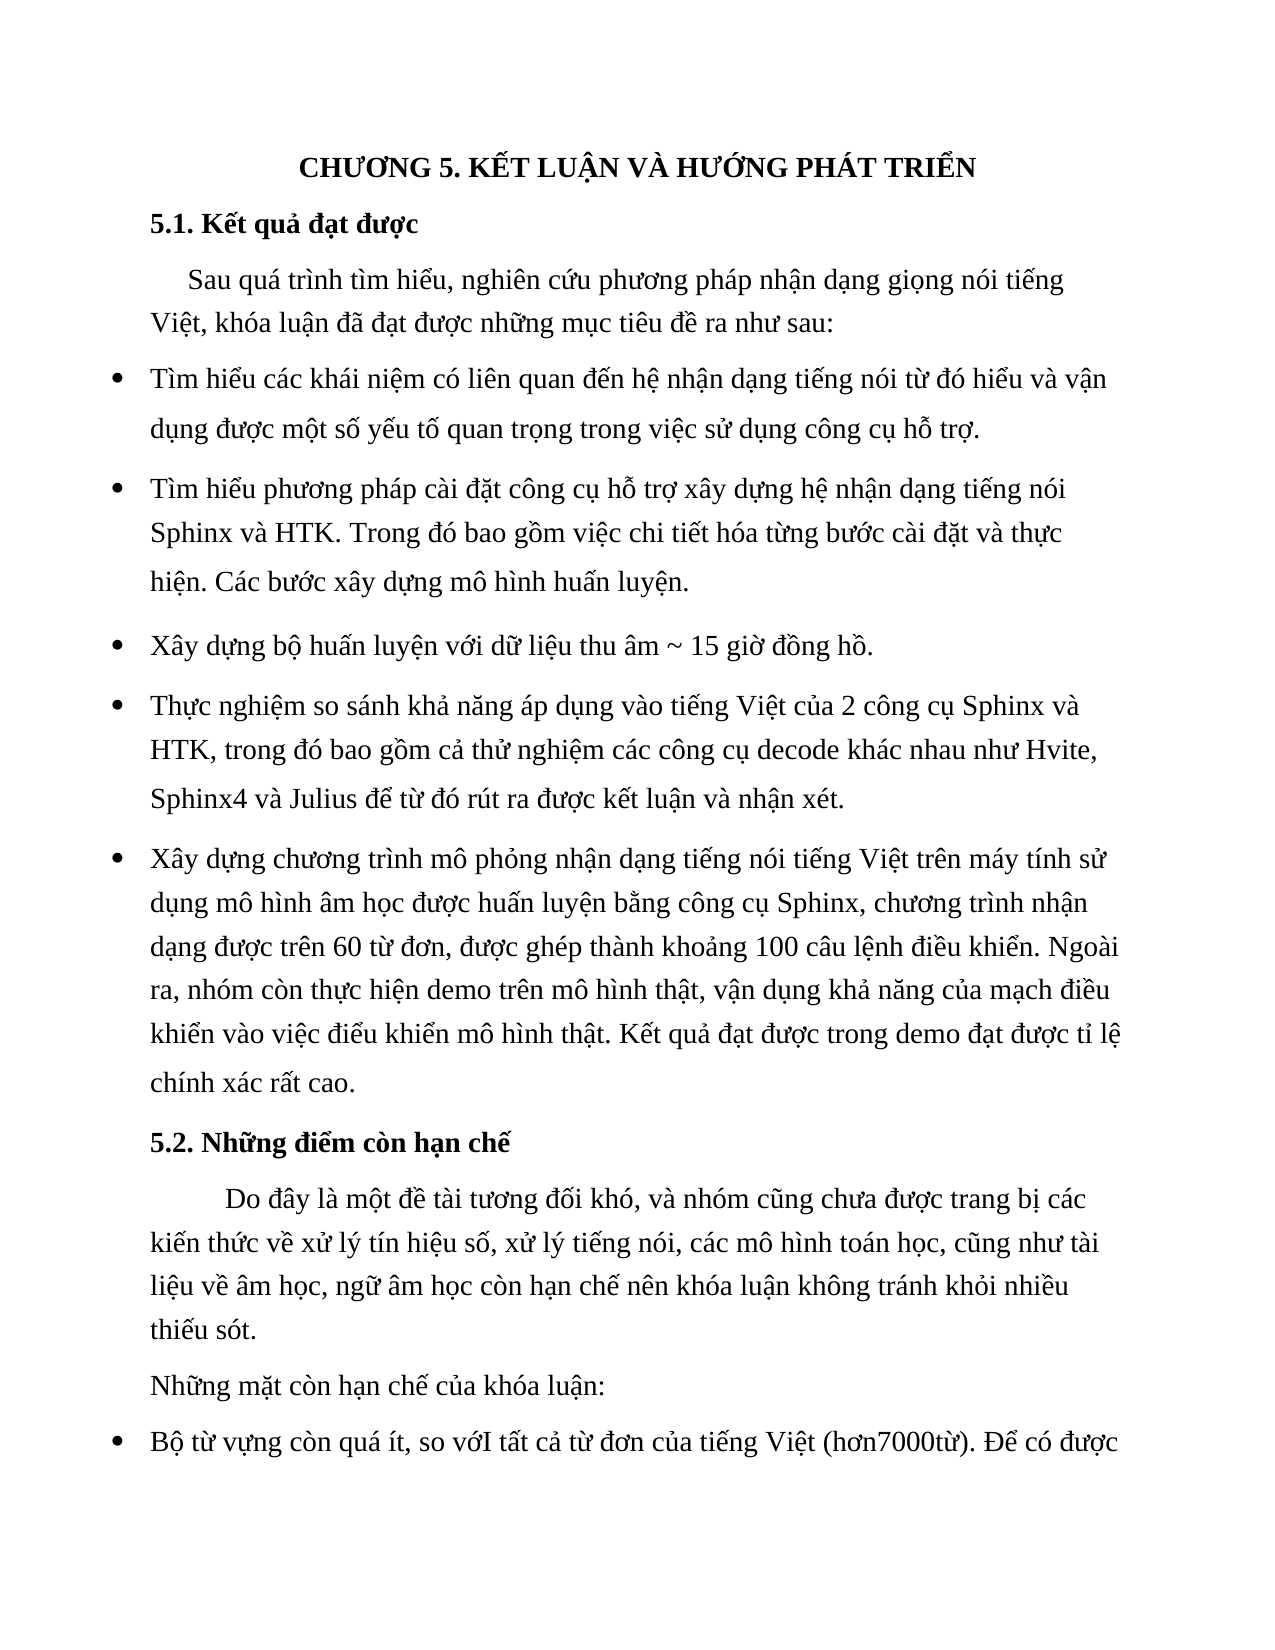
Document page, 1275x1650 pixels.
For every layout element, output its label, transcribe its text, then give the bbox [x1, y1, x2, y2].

text 5.1. Kết quả đạt được [150, 206, 1125, 239]
list Xây dựng bộ huấn luyện với dữ liệu thu âm ~ 15 giờ đồng hồ. [112, 624, 1125, 664]
list Thực nghiệm so sánh khả năng áp dụng vào tiếng Việt của 2 công cụ Sphinx và HTK, trong đó bao gồm cả thử nghiệm các công cụ decode khác nhau như Hvite, Sphinx4 và Julius để từ đó rút ra được kết luận và nhận xét. [112, 688, 1125, 817]
list Tìm hiểu phương pháp cài đặt công cụ hỗ trợ xây dựng hệ nhận dạng tiếng nói Sphinx và HTK. Trong đó bao gồm việc chi tiết hóa từng bước cài đặt và thực hiện. Các bước xây dựng mô hình huấn luyện. [112, 471, 1125, 600]
text Những mặt còn hạn chế của khóa luận: [150, 1368, 1125, 1402]
list Tìm hiểu các khái niệm có liên quan đến hệ nhận dạng tiếng nói từ đó hiểu và vận dụng được một số yếu tố quan trọng trong việc sử dụng công cụ hỗ trợ. [112, 362, 1125, 447]
text 5.2. Những điểm còn hạn chế [150, 1125, 1125, 1159]
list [112, 1424, 1125, 1458]
list Xây dựng chương trình mô phỏng nhận dạng tiếng nói tiếng Việt trên máy tính sử dụng mô hình âm học được huấn luyện bằng công cụ Sphinx, chương trình nhận dạng được trên 60 từ đơn, được ghép thành khoảng 100 câu lệnh điều khiển. Ngoài ra, nhóm còn thực hiện demo trên mô hình thật, vận dụng khả năng của mạch điều khiển vào việc điểu khiển mô hình thật. Kết quả đạt được trong demo đạt được tỉ lệ chính xác rất cao. [112, 842, 1125, 1101]
text CHƯƠNG 5. KẾT LUẬN VÀ HƯỚNG PHÁT TRIỂN [150, 150, 1125, 183]
text Sau quá trình tìm hiểu, nghiên cứu phương pháp nhận dạng giọng nói tiếng Việt, khóa luận đã đạt được những mục tiêu đề ra như sau: [150, 262, 1125, 339]
text Do đây là một đề tài tương đối khó, và nhóm cũng chưa được trang bị các kiến thức về xử lý tín hiệu số, xử lý tiếng nói, các mô hình toán học, cũng như tài liệu về âm học, ngữ âm học còn hạn chế nên khóa luận không tránh khỏi nhiều thiếu sót. [150, 1181, 1125, 1346]
